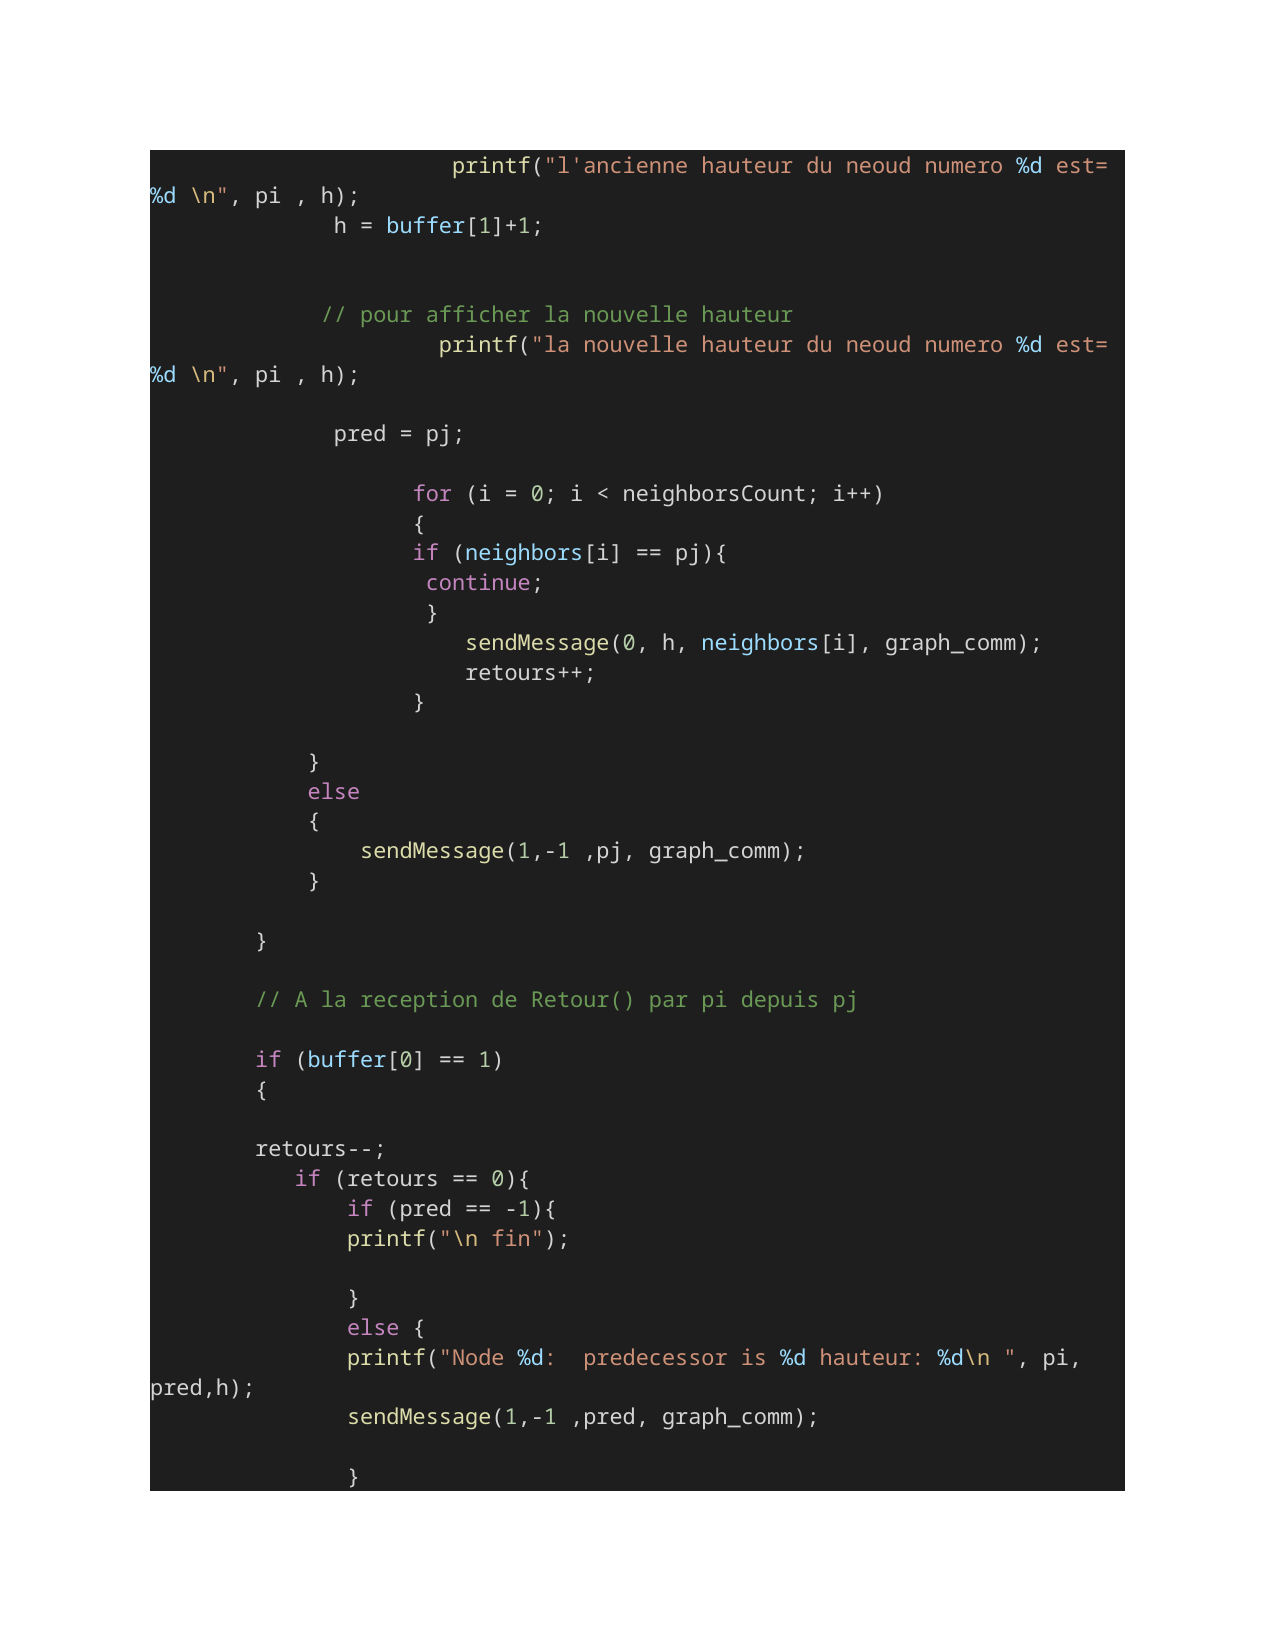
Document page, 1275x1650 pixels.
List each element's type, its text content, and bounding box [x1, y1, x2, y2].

text } [150, 746, 1125, 776]
text } [150, 924, 1125, 954]
text h = buffer[1]+1; [150, 209, 1125, 239]
text else { [150, 1312, 1125, 1342]
text printf("\n fin"); [150, 1222, 1125, 1252]
text if (retours == 0){ [150, 1163, 1125, 1193]
text } [150, 1282, 1125, 1312]
text } [150, 686, 1125, 716]
text pred = pj; [150, 418, 1125, 448]
text } [150, 597, 1125, 627]
text retours++; [150, 656, 1125, 686]
text } [150, 865, 1125, 895]
text printf("Node %d: predecessor is %d hauteur: %d\n ", pi, pred,h); [150, 1342, 1125, 1401]
text printf("la nouvelle hauteur du neoud numero %d est= %d \n", pi , h); [150, 329, 1125, 388]
text // pour afficher la nouvelle hauteur [150, 299, 1125, 329]
text printf("l'ancienne hauteur du neoud numero %d est= %d \n", pi , h); [150, 150, 1125, 209]
text else [150, 776, 1125, 805]
text { [150, 805, 1125, 835]
text } [150, 1461, 1125, 1491]
text { [150, 1073, 1125, 1103]
text if (neighbors[i] == pj){ [150, 537, 1125, 567]
text if (buffer[0] == 1) [150, 1044, 1125, 1073]
text retours--; [150, 1133, 1125, 1163]
text { [150, 507, 1125, 537]
text sendMessage(1,-1 ,pj, graph_comm); [150, 835, 1125, 865]
text if (pred == -1){ [150, 1193, 1125, 1222]
text continue; [150, 567, 1125, 597]
text for (i = 0; i < neighborsCount; i++) [150, 478, 1125, 507]
text sendMessage(1,-1 ,pred, graph_comm); [150, 1401, 1125, 1431]
text sendMessage(0, h, neighbors[i], graph_comm); [150, 627, 1125, 656]
text // A la reception de Retour() par pi depuis pj [150, 984, 1125, 1014]
